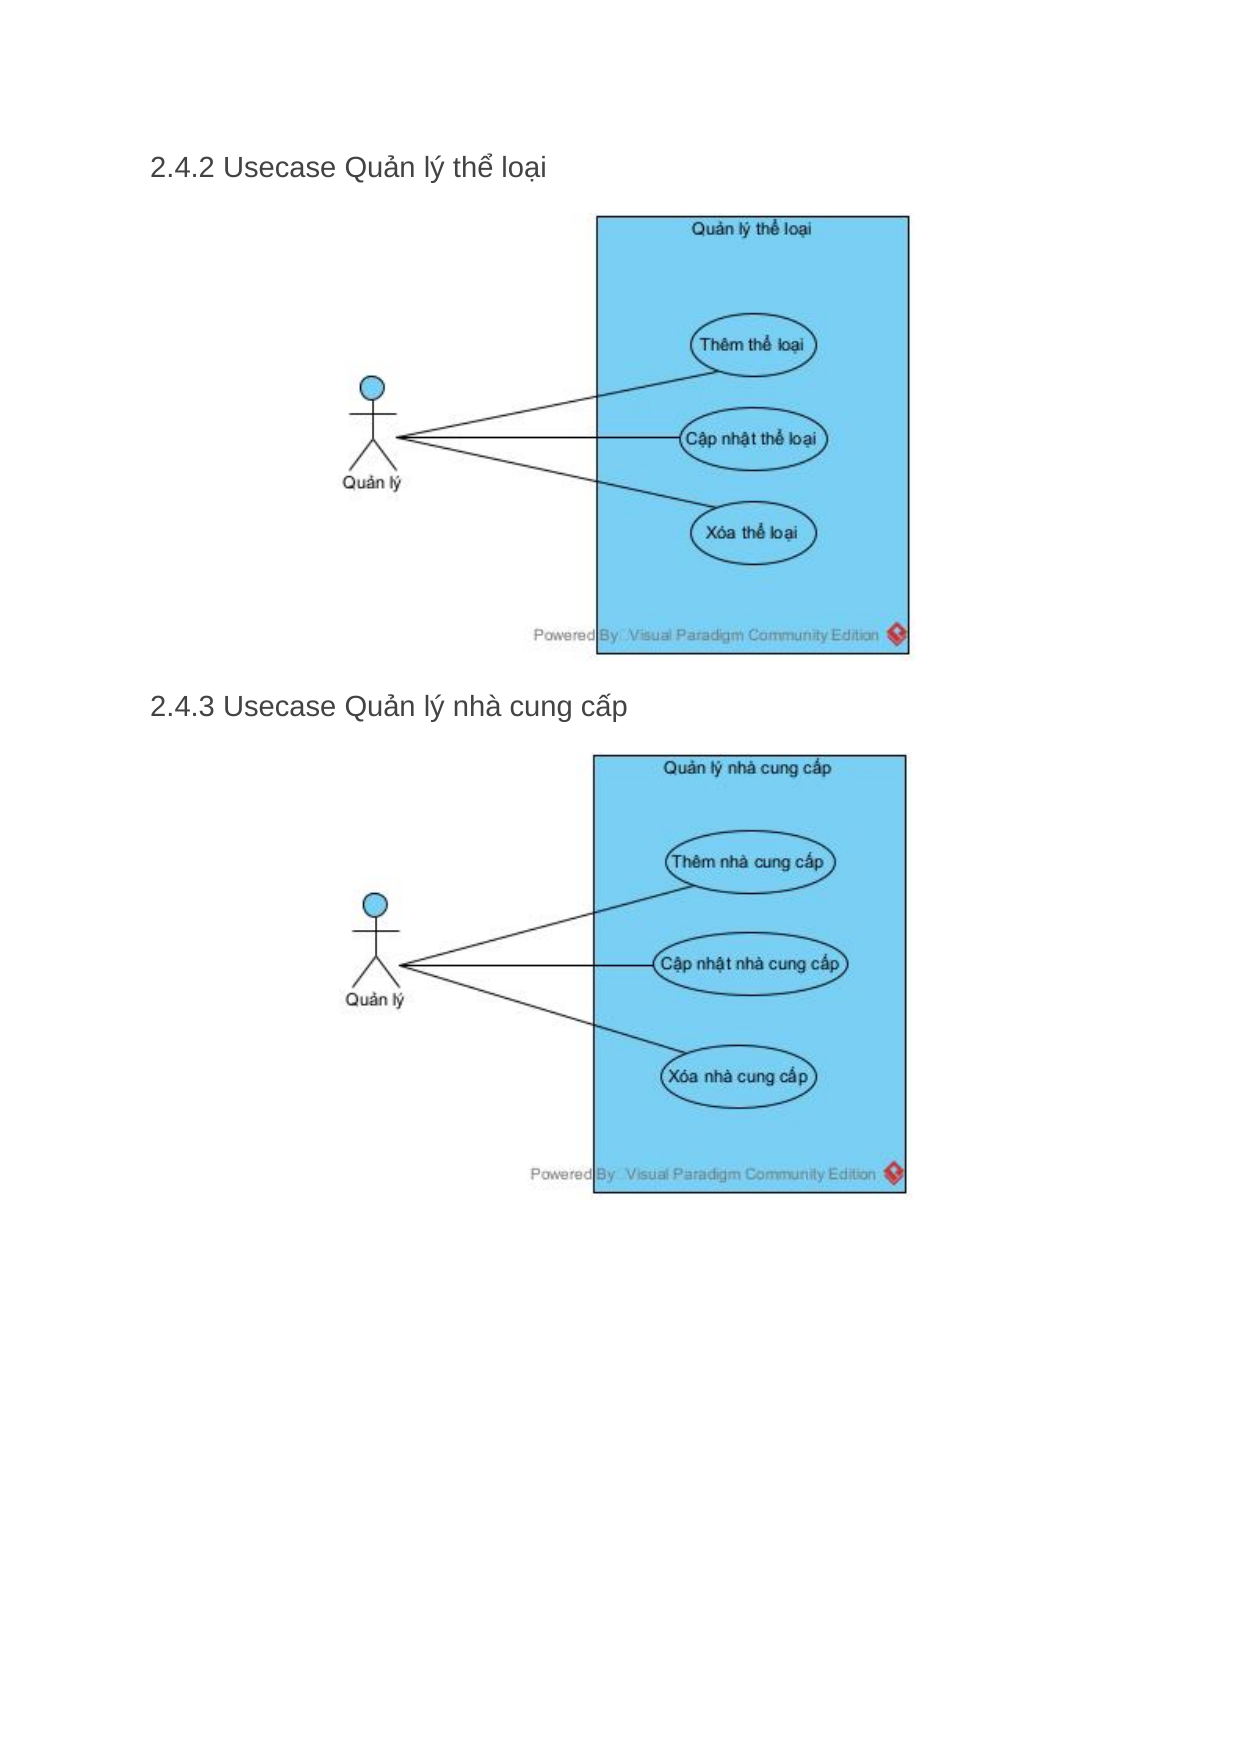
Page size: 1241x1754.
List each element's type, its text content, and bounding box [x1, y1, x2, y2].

subtitle 2.4.2 Usecase Quản lý thể loại [150, 150, 1090, 183]
picture [324, 213, 916, 661]
subtitle 2.4.3 Usecase Quản lý nhà cung cấp [150, 689, 1090, 723]
picture [327, 752, 913, 1200]
